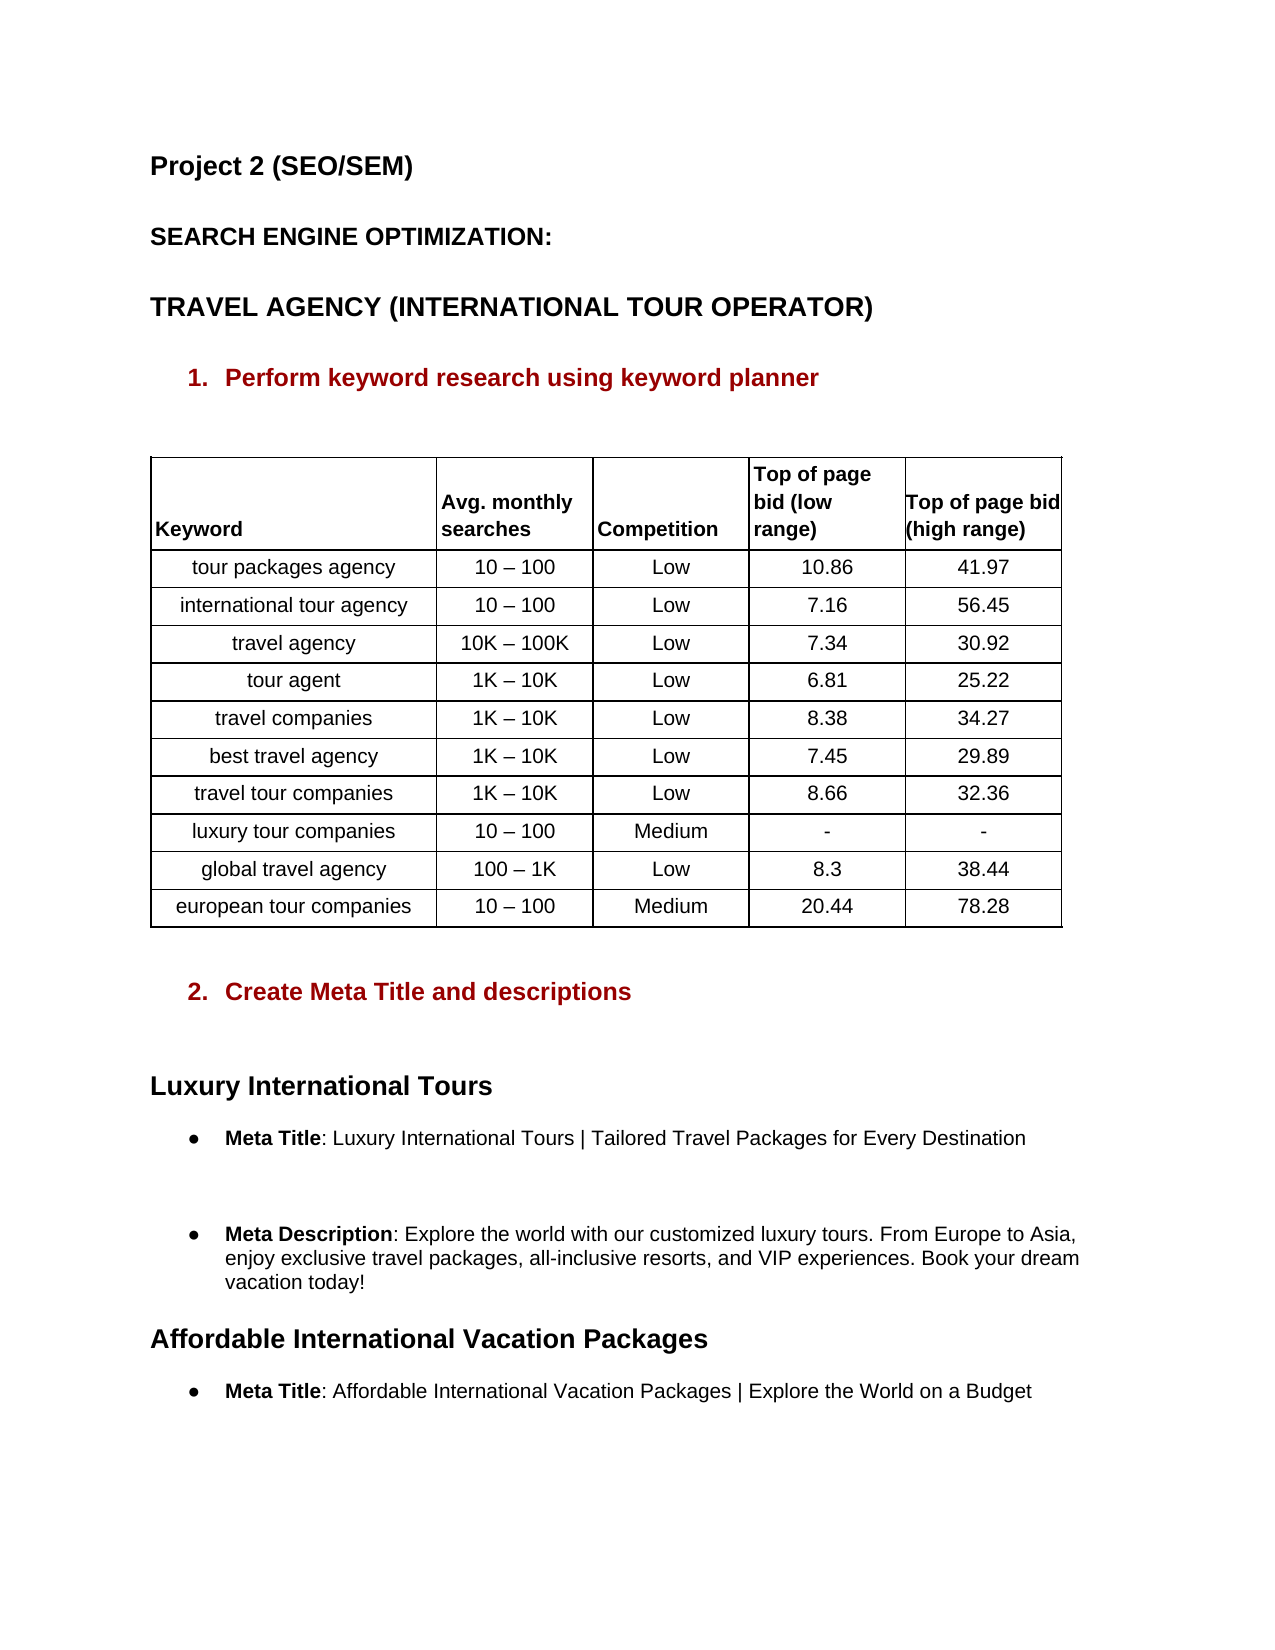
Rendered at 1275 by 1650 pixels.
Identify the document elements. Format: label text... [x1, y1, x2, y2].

table_cell - [906, 815, 1061, 851]
table_cell tour agent [152, 664, 436, 700]
table_cell 78.28 [906, 890, 1061, 926]
table_cell 1K – 10K [437, 702, 592, 738]
table_cell Low [594, 588, 748, 624]
subtitle Luxury International Tours [150, 1070, 1125, 1101]
text SEARCH ENGINE OPTIMIZATION: [150, 222, 1125, 251]
list Meta Title: Affordable International Vacation Packages | Explore the World on a Budget [187, 1379, 1125, 1403]
list Meta Description: Explore the world with our customized luxury tours. From Europe to Asia, enjoy exclusive travel packages, all-inclusive resorts, and VIP experiences. Book your dream vacation today! [187, 1222, 1125, 1293]
table_header Top of page bid (high range) [906, 458, 1061, 549]
table_cell Low [594, 551, 748, 587]
table_cell 32.36 [906, 777, 1061, 813]
table_cell Low [594, 739, 748, 775]
table_cell 30.92 [906, 626, 1061, 662]
table_cell travel agency [152, 626, 436, 662]
text TRAVEL AGENCY (INTERNATIONAL TOUR OPERATOR) [150, 291, 1125, 322]
table_cell 8.66 [750, 777, 905, 813]
list Meta Title: Luxury International Tours | Tailored Travel Packages for Every Destination [187, 1126, 1125, 1150]
table_cell 10 – 100 [437, 588, 592, 624]
table_cell 100 – 1K [437, 852, 592, 888]
table_cell 10 – 100 [437, 551, 592, 587]
table_cell 10K – 100K [437, 626, 592, 662]
table_cell 25.22 [906, 664, 1061, 700]
table_cell 10 – 100 [437, 815, 592, 851]
subtitle Affordable International Vacation Packages [150, 1323, 1125, 1354]
table_cell international tour agency [152, 588, 436, 624]
table_cell - [750, 815, 905, 851]
list Create Meta Title and descriptions [187, 977, 1125, 1006]
list Perform keyword research using keyword planner [187, 363, 1125, 391]
table_cell european tour companies [152, 890, 436, 926]
table_cell 8.38 [750, 702, 905, 738]
table_cell tour packages agency [152, 551, 436, 587]
table_cell global travel agency [152, 852, 436, 888]
table_cell 29.89 [906, 739, 1061, 775]
table_cell luxury tour companies [152, 815, 436, 851]
table_cell 34.27 [906, 702, 1061, 738]
table_cell travel tour companies [152, 777, 436, 813]
table_cell 10.86 [750, 551, 905, 587]
table_header Avg. monthly searches [437, 458, 592, 549]
table_cell 20.44 [750, 890, 905, 926]
table_cell travel companies [152, 702, 436, 738]
table_header Top of page bid (low range) [750, 458, 905, 549]
table_cell 7.34 [750, 626, 905, 662]
table_cell best travel agency [152, 739, 436, 775]
table_cell Low [594, 777, 748, 813]
table_cell Low [594, 702, 748, 738]
text Project 2 (SEO/SEM) [150, 150, 1125, 181]
table_cell Low [594, 626, 748, 662]
table_header Competition [594, 458, 748, 549]
table_cell Medium [594, 890, 748, 926]
table_cell 41.97 [906, 551, 1061, 587]
table_cell Low [594, 664, 748, 700]
table_cell 56.45 [906, 588, 1061, 624]
table_cell 7.45 [750, 739, 905, 775]
table_cell 8.3 [750, 852, 905, 888]
table_cell 7.16 [750, 588, 905, 624]
table_cell 1K – 10K [437, 777, 592, 813]
table_cell 1K – 10K [437, 664, 592, 700]
table_cell 1K – 10K [437, 739, 592, 775]
table_header Keyword [152, 458, 436, 549]
table_cell 6.81 [750, 664, 905, 700]
table_cell Medium [594, 815, 748, 851]
table_cell 10 – 100 [437, 890, 592, 926]
table_cell 38.44 [906, 852, 1061, 888]
table_cell Low [594, 852, 748, 888]
